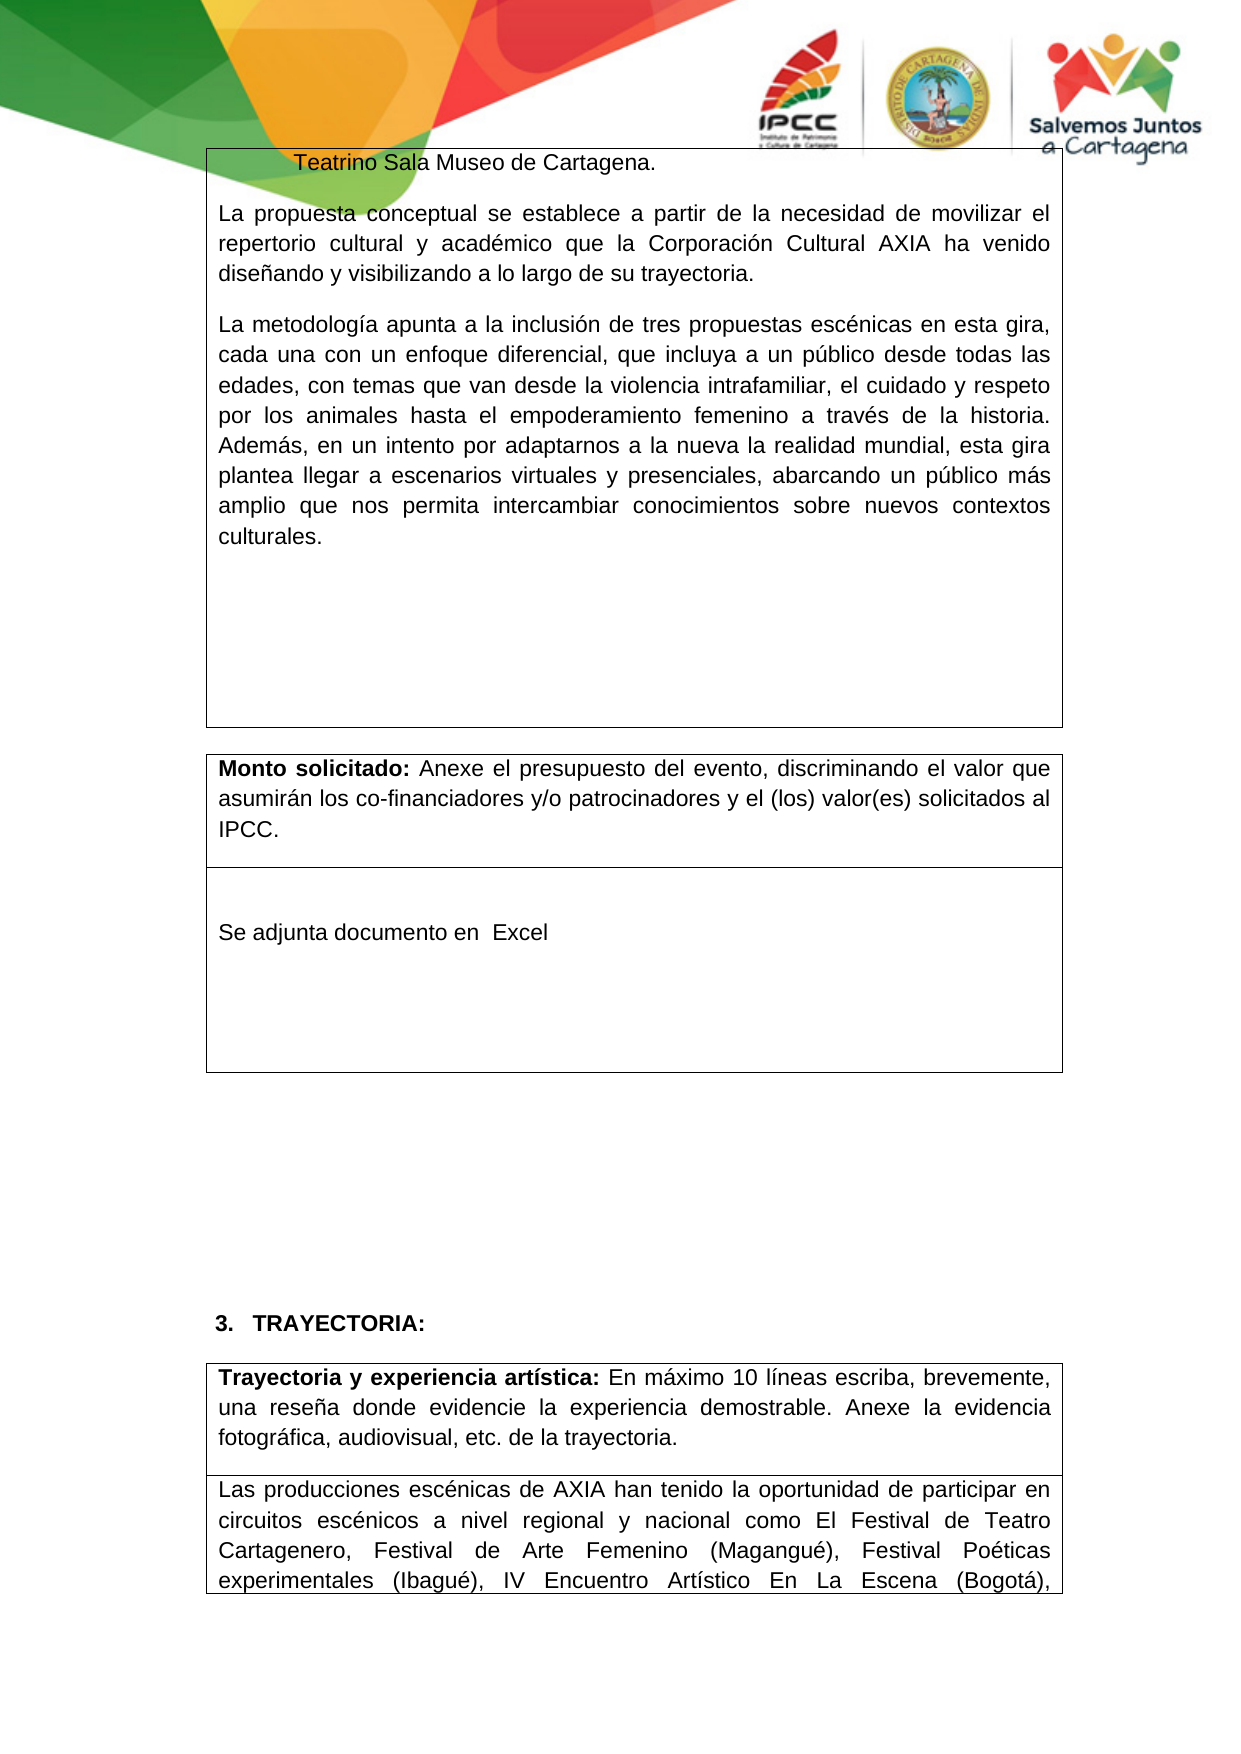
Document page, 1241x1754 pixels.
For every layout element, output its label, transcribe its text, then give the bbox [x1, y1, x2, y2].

table_cell Se adjunta documento en Excel [207, 868, 1062, 1072]
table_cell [207, 149, 1062, 727]
table_header Trayectoria y experiencia artística: En máximo 10 líneas escriba, brevemente, una reseña donde evidencie la experiencia demostrable. Anexe la evidencia fotográfica, audiovisual, etc. de la trayectoria. [207, 1364, 1062, 1475]
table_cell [207, 1476, 1062, 1593]
table_header Monto solicitado: Anexe el presupuesto del evento, discriminando el valor que asumirán los co-financiadores y/o patrocinadores y el (los) valor(es) solicitados al IPCC. [207, 755, 1062, 867]
picture [0, 0, 1241, 218]
list TRAYECTORIA: [215, 1310, 1063, 1336]
